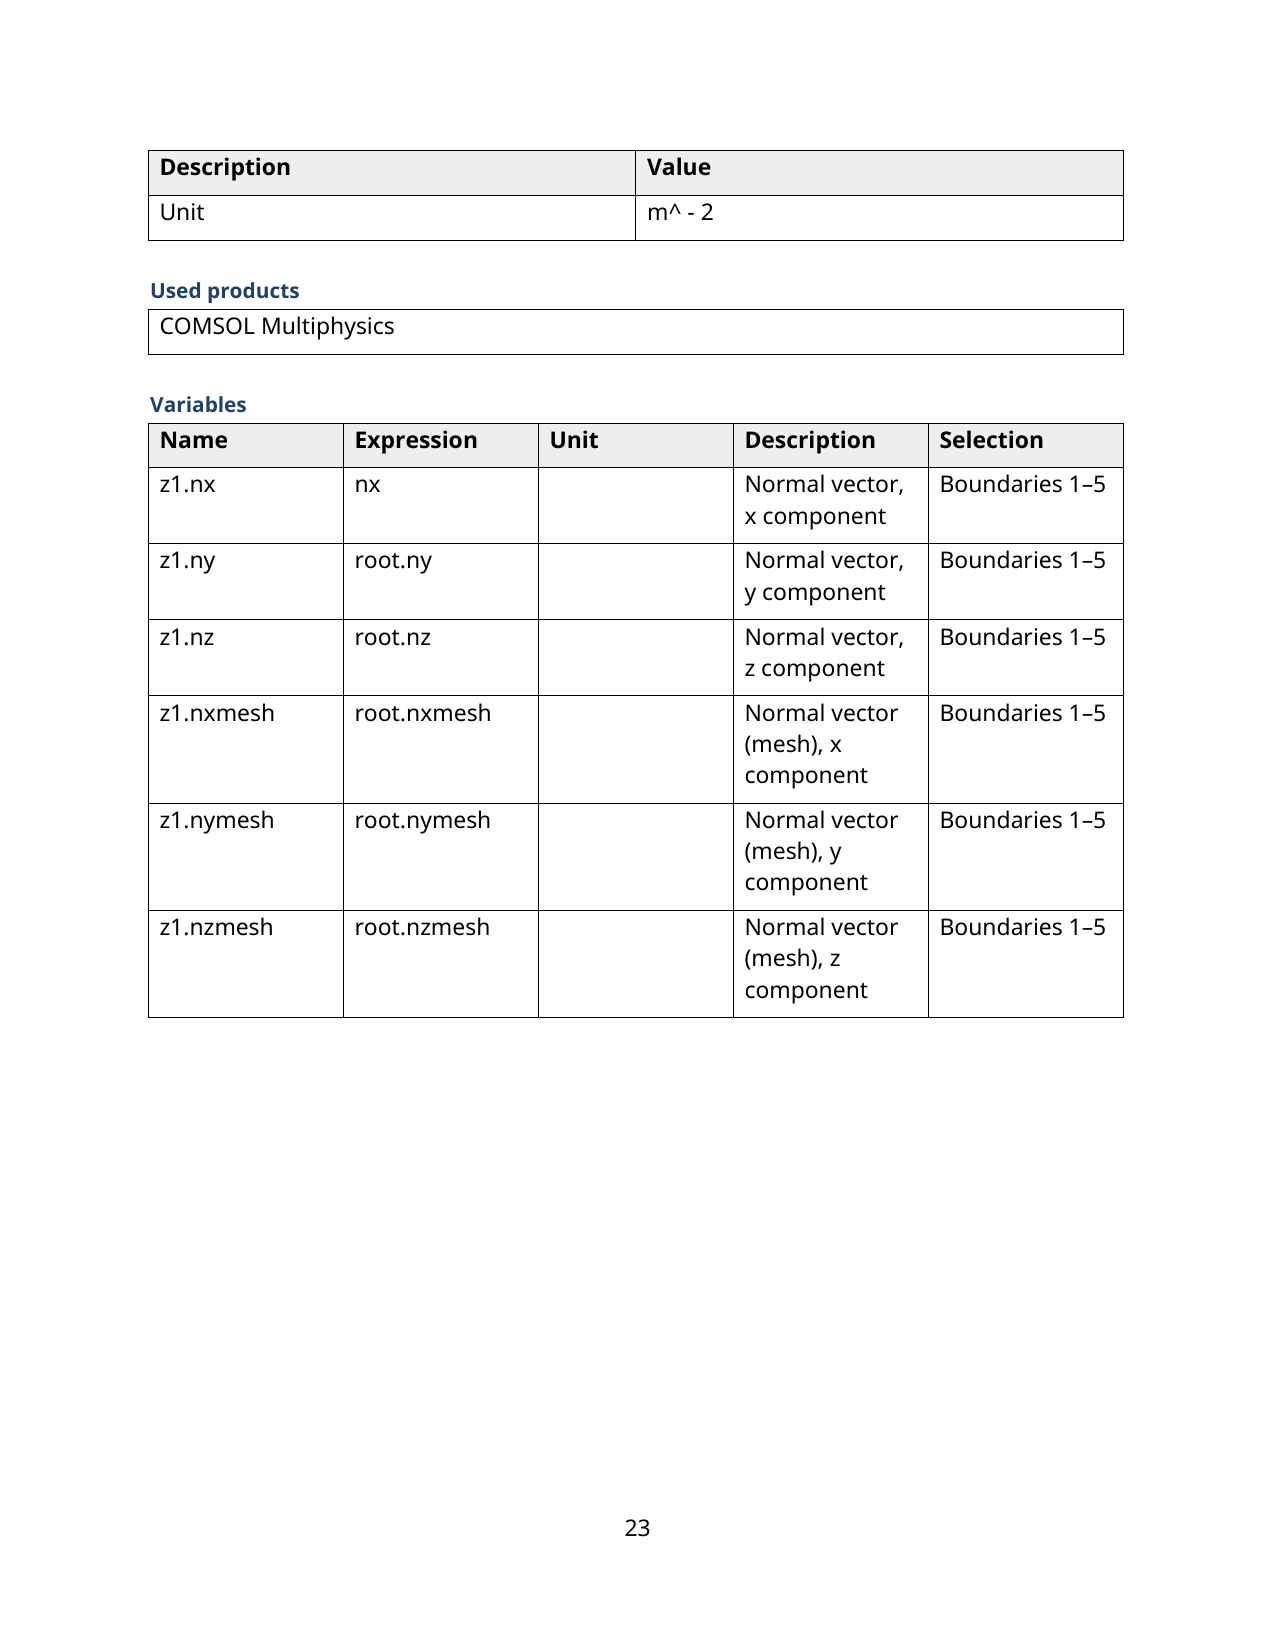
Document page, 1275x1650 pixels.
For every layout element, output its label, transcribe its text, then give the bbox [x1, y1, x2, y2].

table_cell Normal vector (mesh), z component [734, 911, 928, 1017]
table_header Description [734, 424, 928, 467]
table_cell Boundaries 1–5 [929, 620, 1123, 695]
table_cell Normal vector (mesh), x component [734, 696, 928, 803]
table_cell Boundaries 1–5 [929, 804, 1123, 910]
table_cell Boundaries 1–5 [929, 468, 1123, 543]
table_cell [539, 911, 733, 1017]
table_header Selection [929, 424, 1123, 467]
table_header Value [636, 151, 1123, 195]
table_cell Boundaries 1–5 [929, 696, 1123, 803]
table_cell Normal vector, z component [734, 620, 928, 695]
table_cell [539, 544, 733, 619]
table_cell [539, 804, 733, 910]
table_cell nx [344, 468, 538, 543]
text Used products [150, 276, 1125, 304]
table_cell z1.nz [149, 620, 343, 695]
table_header Description [149, 151, 635, 195]
table_cell root.nymesh [344, 804, 538, 910]
table_cell z1.nx [149, 468, 343, 543]
table_cell Boundaries 1–5 [929, 544, 1123, 619]
table_cell [539, 468, 733, 543]
table_cell [539, 696, 733, 803]
table_cell z1.nzmesh [149, 911, 343, 1017]
table_cell root.nz [344, 620, 538, 695]
table_cell z1.nymesh [149, 804, 343, 910]
table_header Unit [539, 424, 733, 467]
table_cell root.nxmesh [344, 696, 538, 803]
table_cell root.ny [344, 544, 538, 619]
table_cell Normal vector, y component [734, 544, 928, 619]
table_header COMSOL Multiphysics [149, 310, 1123, 353]
table_header Expression [344, 424, 538, 467]
table_header Name [149, 424, 343, 467]
table_cell Normal vector, x component [734, 468, 928, 543]
table_cell root.nzmesh [344, 911, 538, 1017]
table_cell Unit [149, 196, 635, 239]
table_cell [539, 620, 733, 695]
text Variables [150, 390, 1125, 418]
table_cell z1.ny [149, 544, 343, 619]
table_cell Boundaries 1–5 [929, 911, 1123, 1017]
table_cell Normal vector (mesh), y component [734, 804, 928, 910]
table_cell z1.nxmesh [149, 696, 343, 803]
table_cell m^ - 2 [636, 196, 1123, 239]
